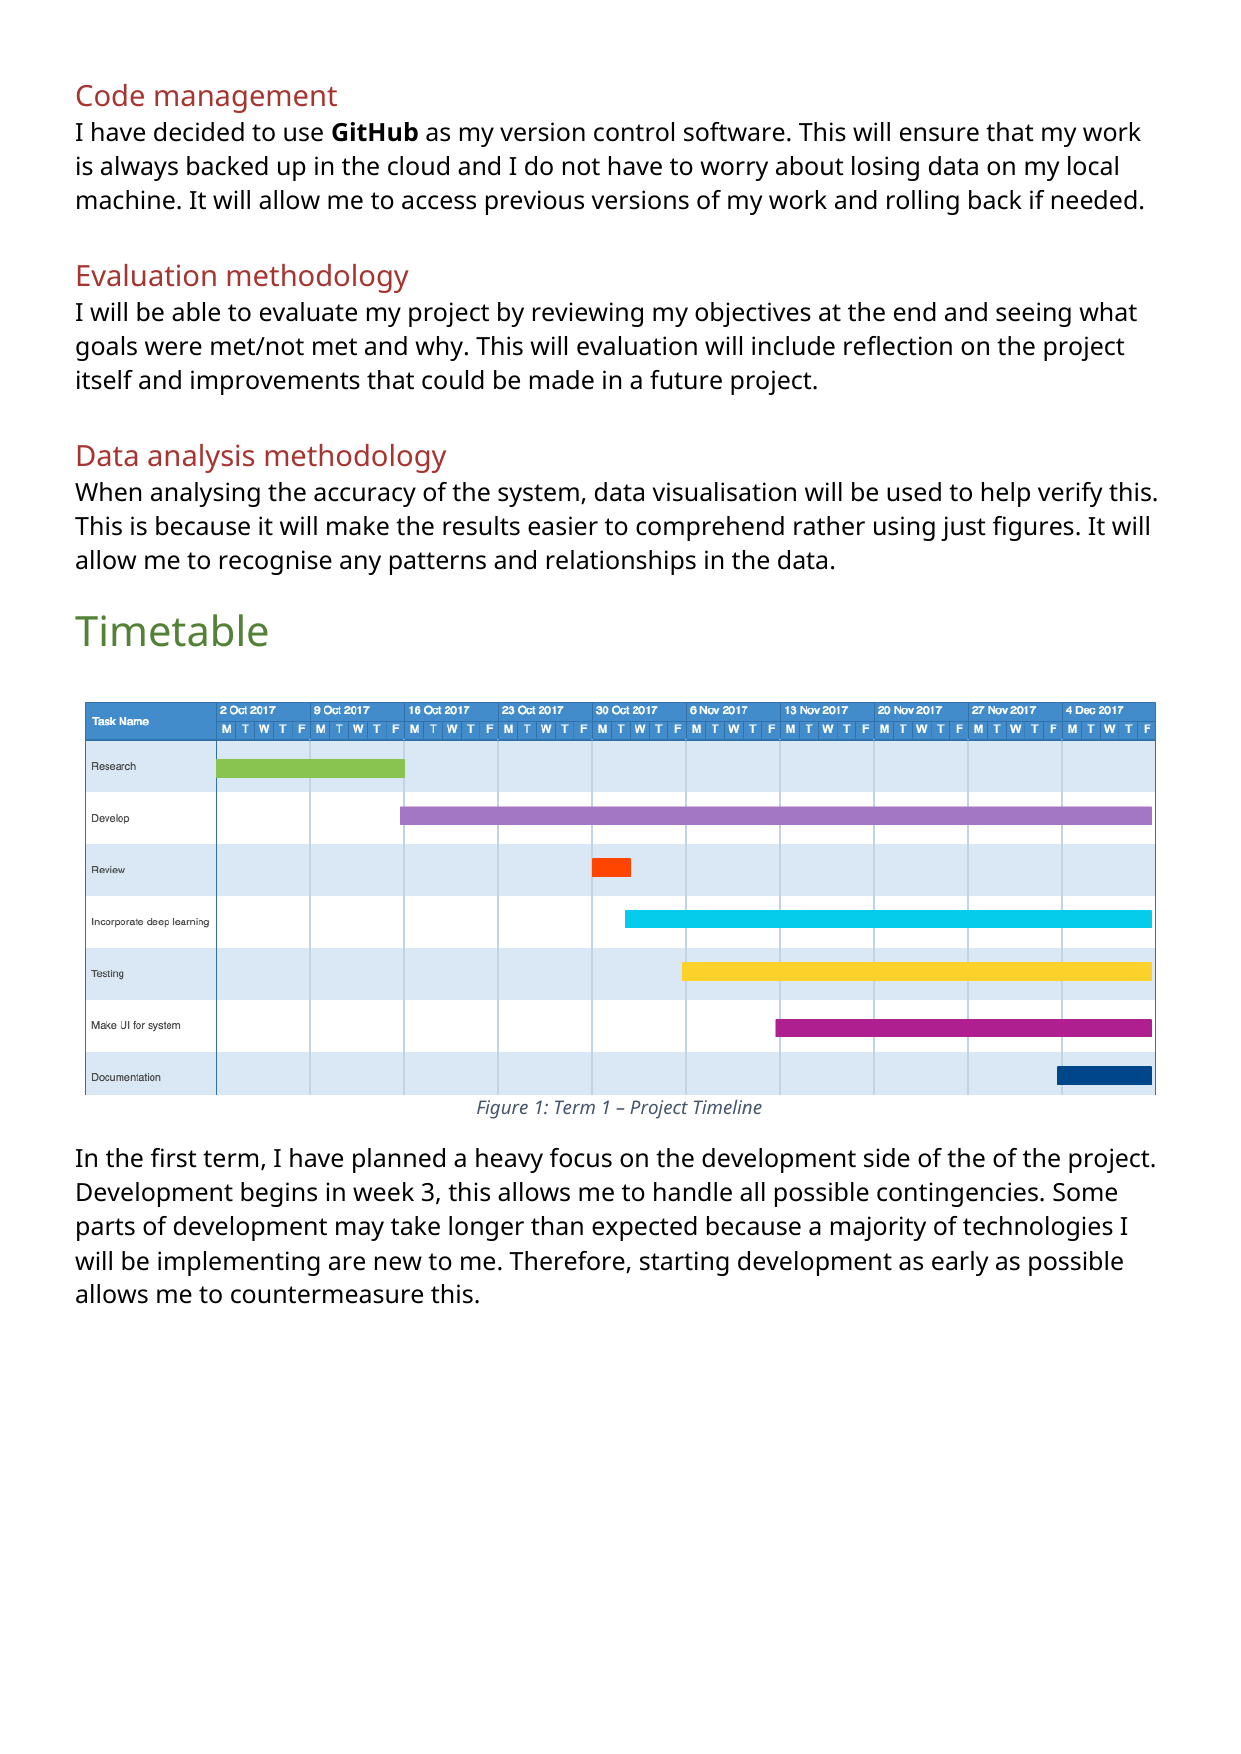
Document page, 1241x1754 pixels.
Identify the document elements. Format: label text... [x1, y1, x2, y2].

text In the first term, I have planned a heavy focus on the development side of the of the project. Development begins in week 3, this allows me to handle all possible contingencies. Some parts of development may take longer than expected because a majority of technologies I will be implementing are new to me. Therefore, starting development as early as possible allows me to countermeasure this. [75, 1141, 1165, 1311]
subtitle Data analysis methodology [75, 435, 1165, 475]
text When analysing the accuracy of the system, data visualisation will be used to help verify this. This is because it will make the results easier to comprehend rather using just figures. It will allow me to recognise any patterns and relationships in the data. [75, 475, 1165, 577]
subtitle Code management [75, 75, 1165, 115]
text I will be able to evaluate my project by reviewing my objectives at the end and seeing what goals were met/not met and why. This will evaluation will include reflection on the project itself and improvements that could be made in a future project. [75, 295, 1165, 397]
text I have decided to use GitHub as my version control software. This will ensure that my work is always backed up in the cloud and I do not have to worry about losing data on my local machine. It will allow me to access previous versions of my work and rolling back if needed. [75, 115, 1165, 217]
subtitle Evaluation methodology [75, 255, 1165, 295]
text Figure 1: Term 1 – Project Timeline [75, 1095, 1165, 1120]
picture [75, 692, 1165, 1095]
subtitle Timetable [75, 602, 1165, 659]
